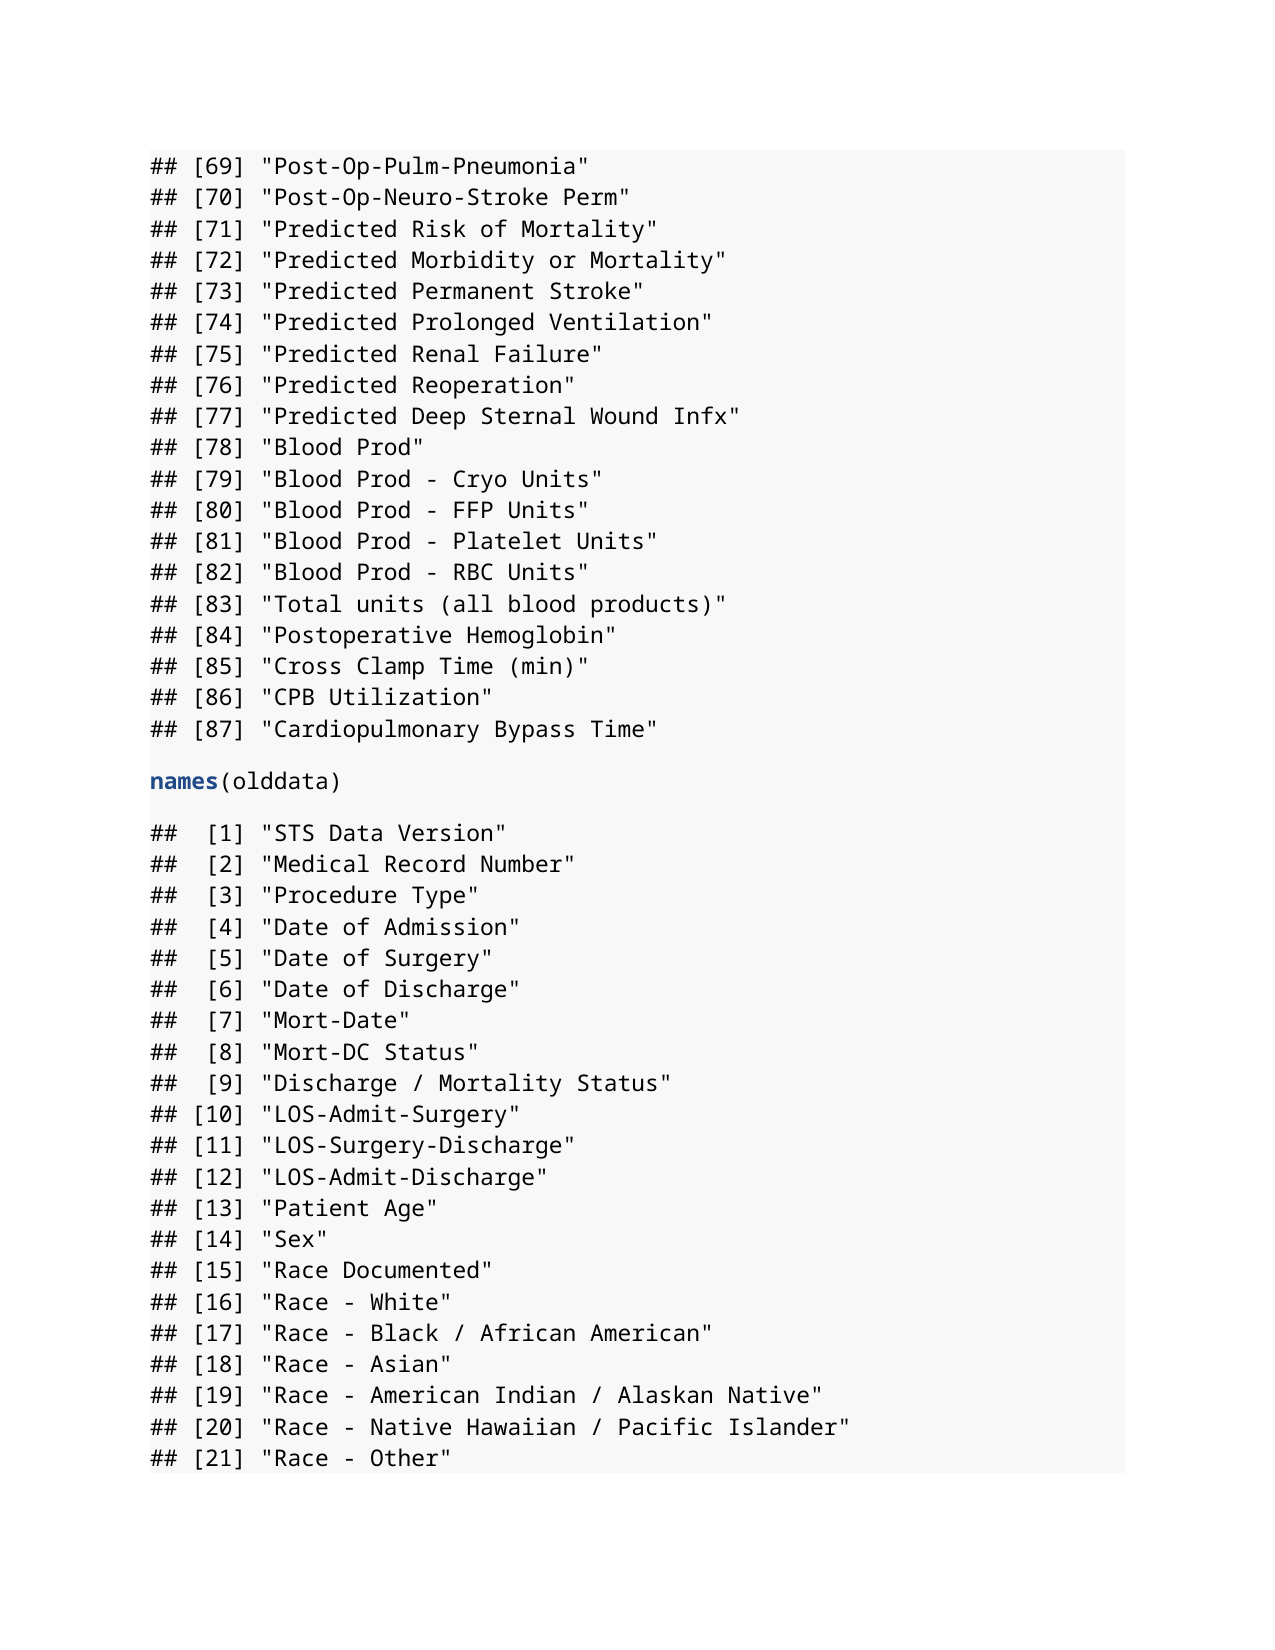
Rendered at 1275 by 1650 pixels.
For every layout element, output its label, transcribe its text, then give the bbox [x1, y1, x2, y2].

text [150, 817, 1125, 1473]
text names(olddata) [150, 764, 1125, 796]
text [150, 150, 1125, 744]
